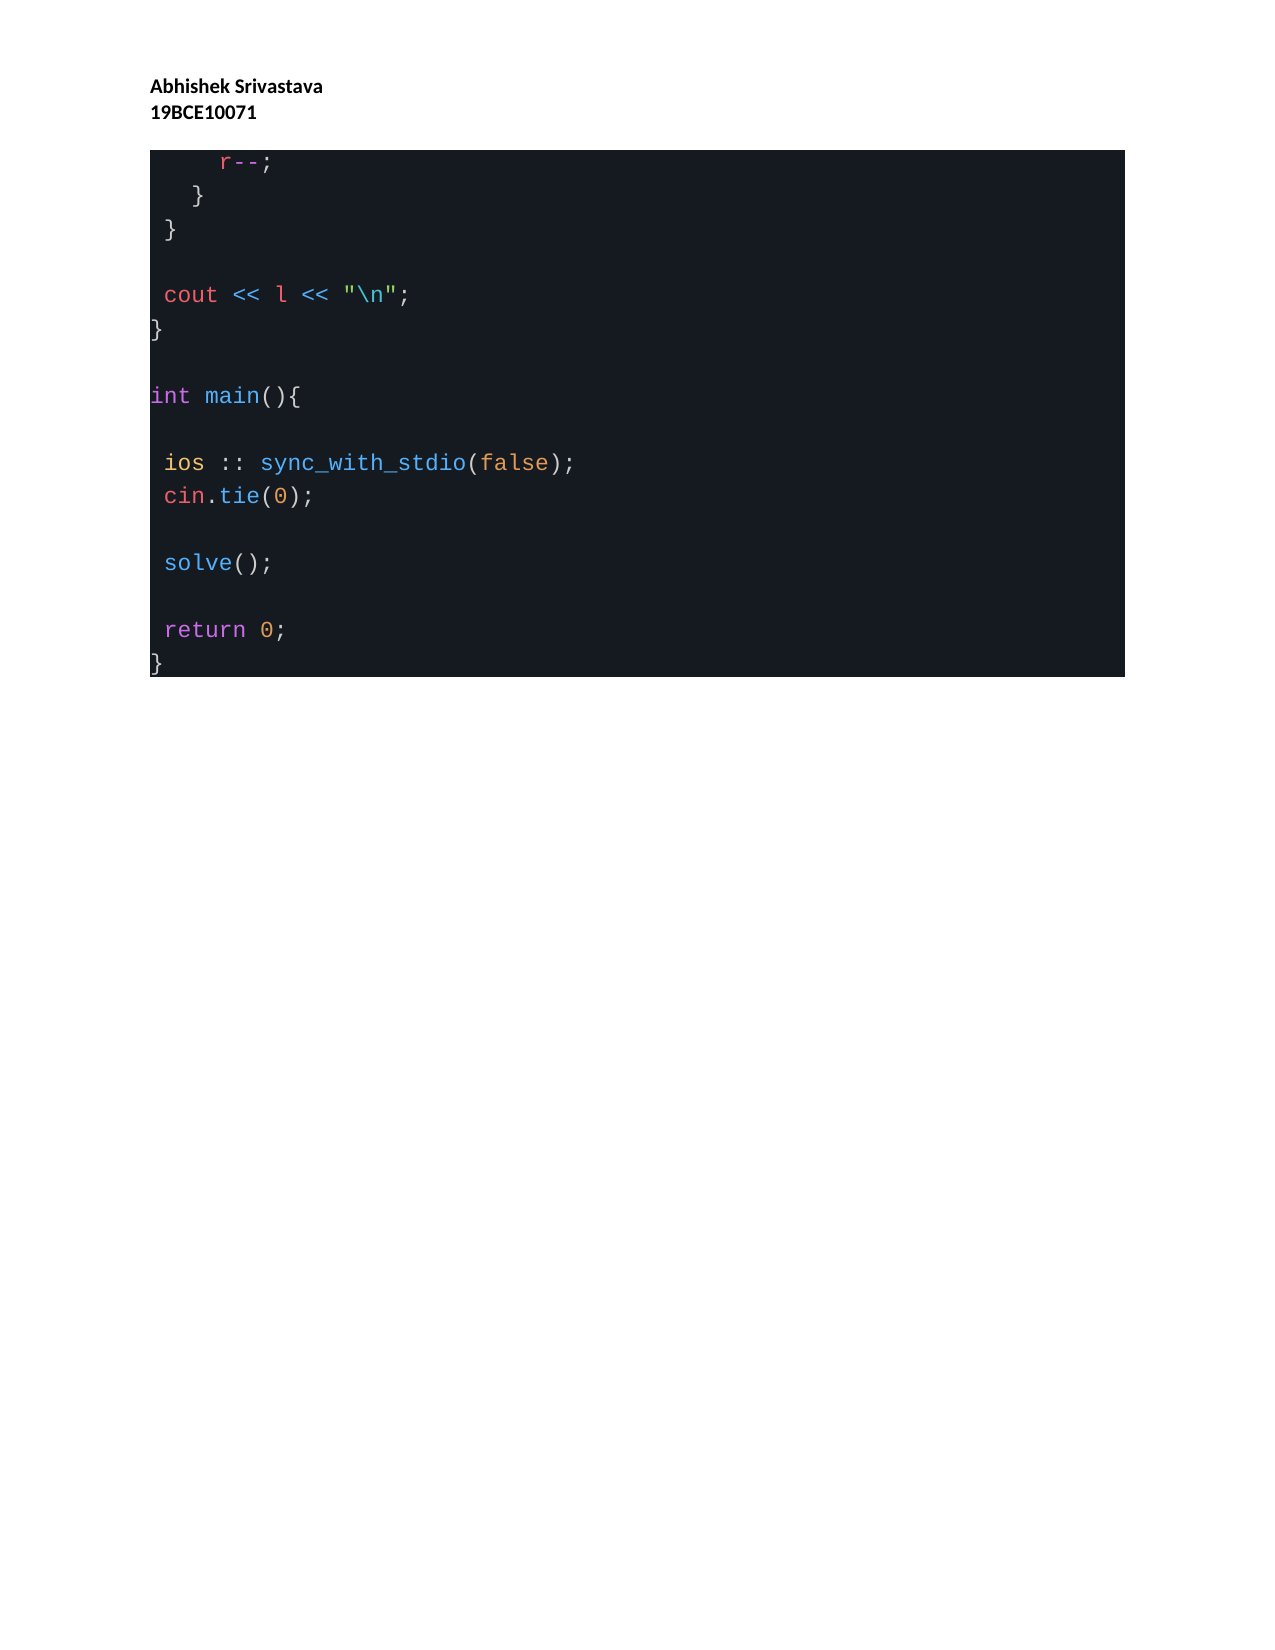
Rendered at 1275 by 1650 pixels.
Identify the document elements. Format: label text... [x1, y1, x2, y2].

text cin.tie(0); [150, 484, 1125, 510]
text solve(); [150, 551, 1125, 577]
text ios :: sync_with_stdio(false); [150, 451, 1125, 477]
text r--; [150, 150, 1125, 176]
text int main(){ [150, 384, 1125, 410]
text cout << l << "\n"; [150, 284, 1125, 310]
text } [150, 183, 1125, 209]
text } [150, 317, 1125, 343]
text return 0; [150, 618, 1125, 644]
text } [150, 217, 1125, 243]
text } [150, 652, 1125, 677]
